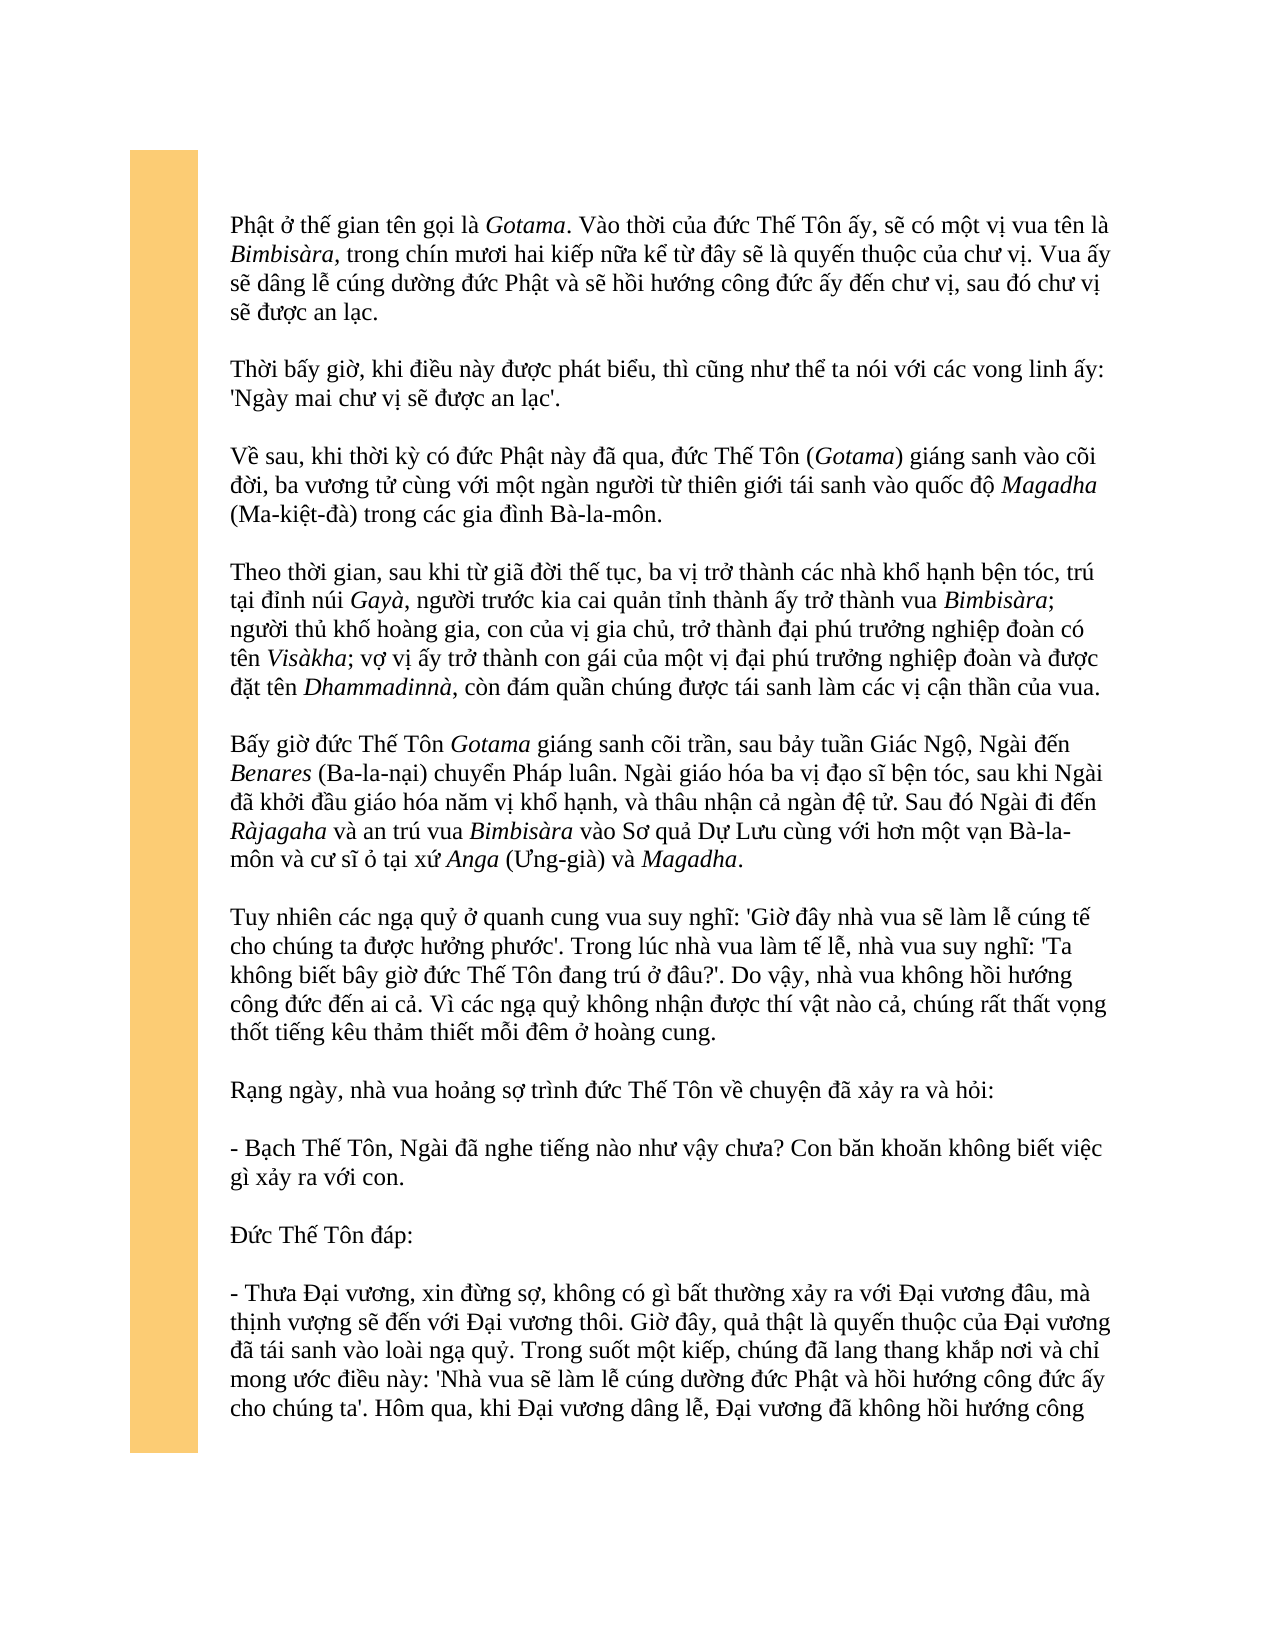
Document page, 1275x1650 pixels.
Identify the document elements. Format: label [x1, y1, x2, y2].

table_header [199, 150, 1145, 1453]
table_header [130, 150, 198, 1453]
